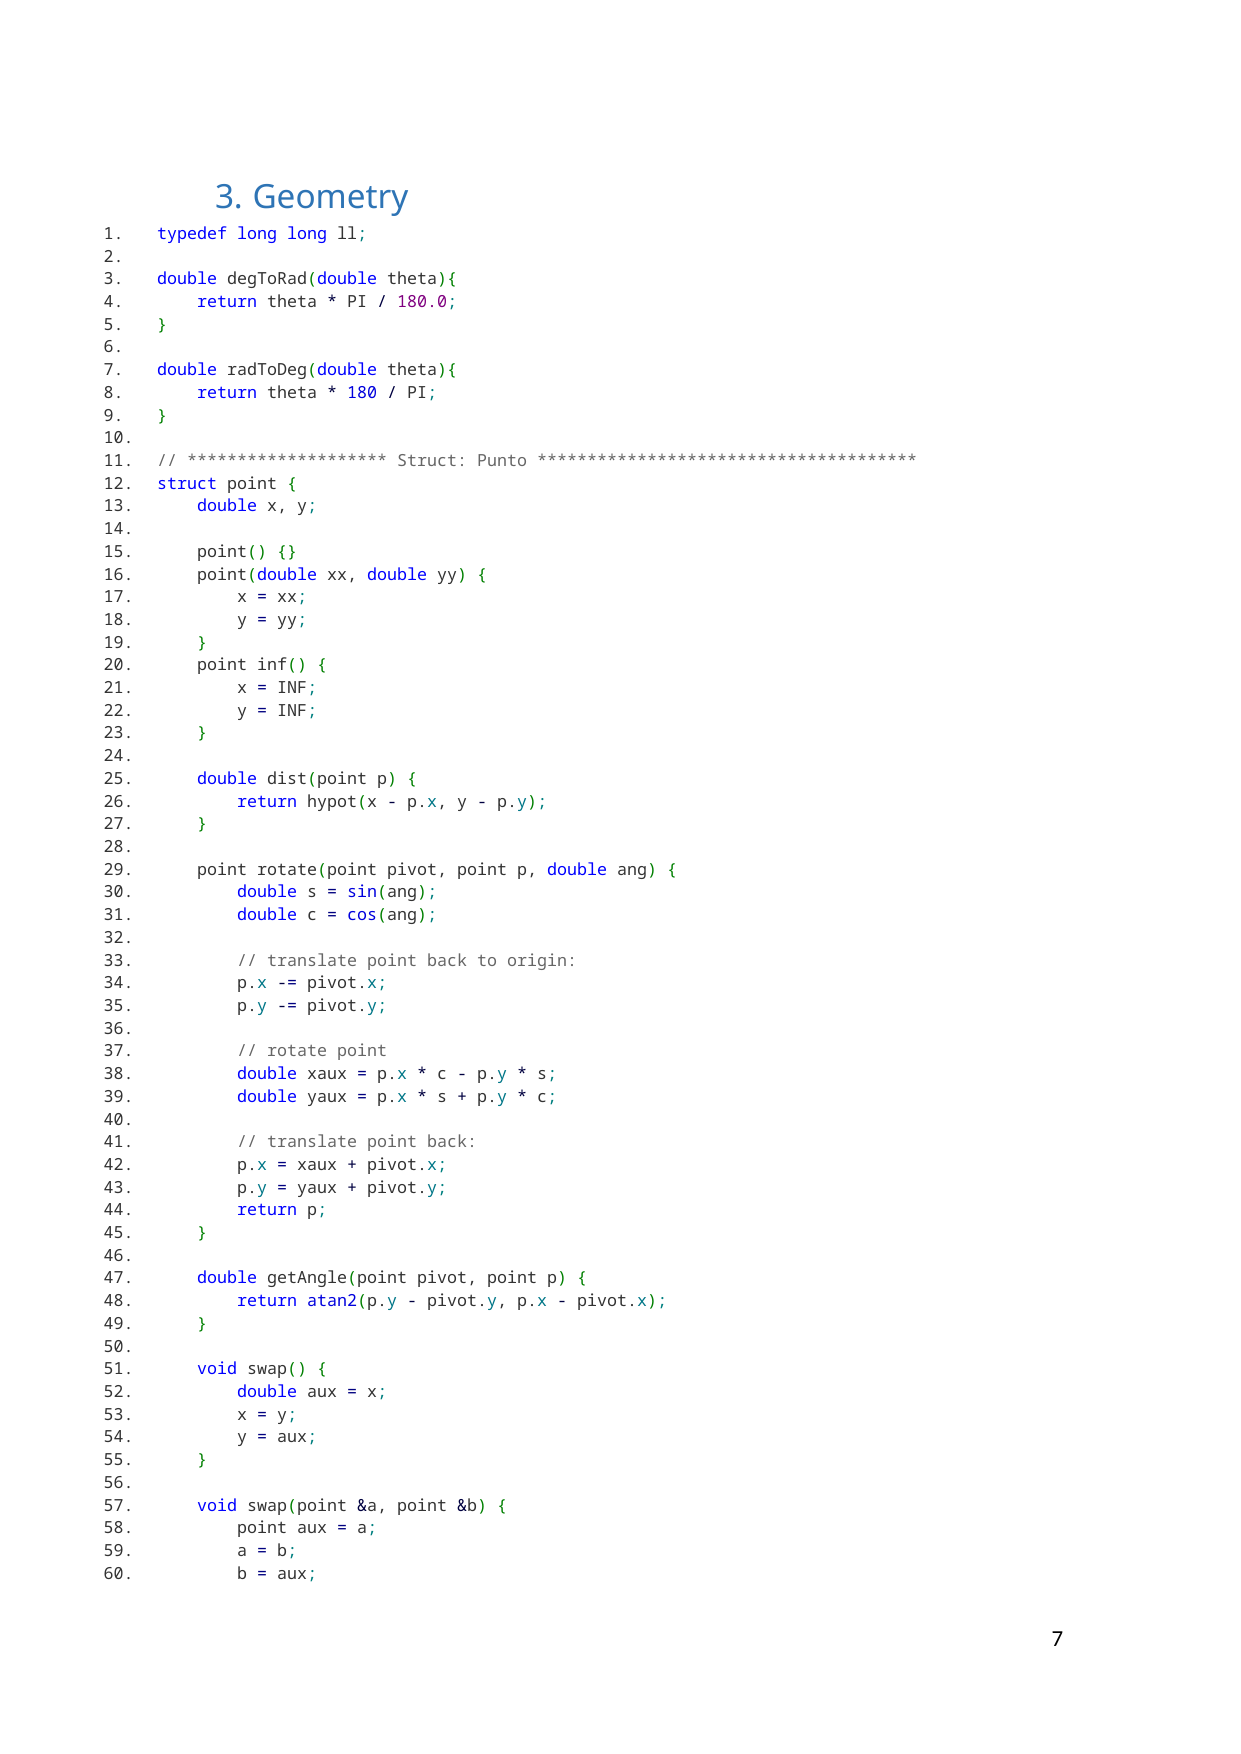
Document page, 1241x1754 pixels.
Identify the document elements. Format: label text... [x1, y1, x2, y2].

list double getAngle(point pivot, point p) { [103, 1266, 1063, 1289]
list b = aux; [103, 1561, 1063, 1584]
list struct point { [103, 471, 1063, 494]
list x = xx; [103, 585, 1063, 608]
list p.y -= pivot.y; [103, 994, 1063, 1016]
list y = yy; [103, 608, 1063, 630]
list return atan2(p.y - pivot.y, p.x - pivot.x); [103, 1289, 1063, 1312]
list void swap(point &a, point &b) { [103, 1493, 1063, 1516]
list } [103, 1221, 1063, 1243]
list } [103, 812, 1063, 835]
list // translate point back to origin: [103, 948, 1063, 971]
list typedef long long ll; [103, 222, 1063, 244]
list double s = sin(ang); [103, 880, 1063, 903]
list point inf() { [103, 653, 1063, 676]
list p.x -= pivot.x; [103, 971, 1063, 994]
list y = INF; [103, 698, 1063, 721]
list p.x = xaux + pivot.x; [103, 1153, 1063, 1175]
list } [103, 312, 1063, 335]
list void swap() { [103, 1357, 1063, 1380]
list double aux = x; [103, 1380, 1063, 1402]
subtitle Geometry [215, 173, 1063, 218]
list return p; [103, 1198, 1063, 1221]
list return theta * PI / 180.0; [103, 290, 1063, 312]
list } [103, 1448, 1063, 1471]
list double degToRad(double theta){ [103, 267, 1063, 290]
list double dist(point p) { [103, 767, 1063, 789]
list } [103, 630, 1063, 653]
list // translate point back: [103, 1130, 1063, 1153]
list // rotate point [103, 1039, 1063, 1062]
list point(double xx, double yy) { [103, 562, 1063, 585]
list x = y; [103, 1402, 1063, 1425]
list double radToDeg(double theta){ [103, 358, 1063, 381]
list a = b; [103, 1539, 1063, 1561]
list point rotate(point pivot, point p, double ang) { [103, 857, 1063, 880]
list point aux = a; [103, 1516, 1063, 1539]
list } [103, 1312, 1063, 1334]
list p.y = yaux + pivot.y; [103, 1175, 1063, 1198]
list return hypot(x - p.x, y - p.y); [103, 789, 1063, 812]
list y = aux; [103, 1425, 1063, 1448]
list } [103, 721, 1063, 744]
list return theta * 180 / PI; [103, 381, 1063, 403]
list double c = cos(ang); [103, 903, 1063, 926]
list double xaux = p.x * c - p.y * s; [103, 1062, 1063, 1084]
list x = INF; [103, 676, 1063, 698]
list point() {} [103, 539, 1063, 562]
list double yaux = p.x * s + p.y * c; [103, 1084, 1063, 1107]
list } [103, 403, 1063, 426]
list // ******************** Struct: Punto ************************************** [103, 449, 1063, 471]
list double x, y; [103, 494, 1063, 517]
